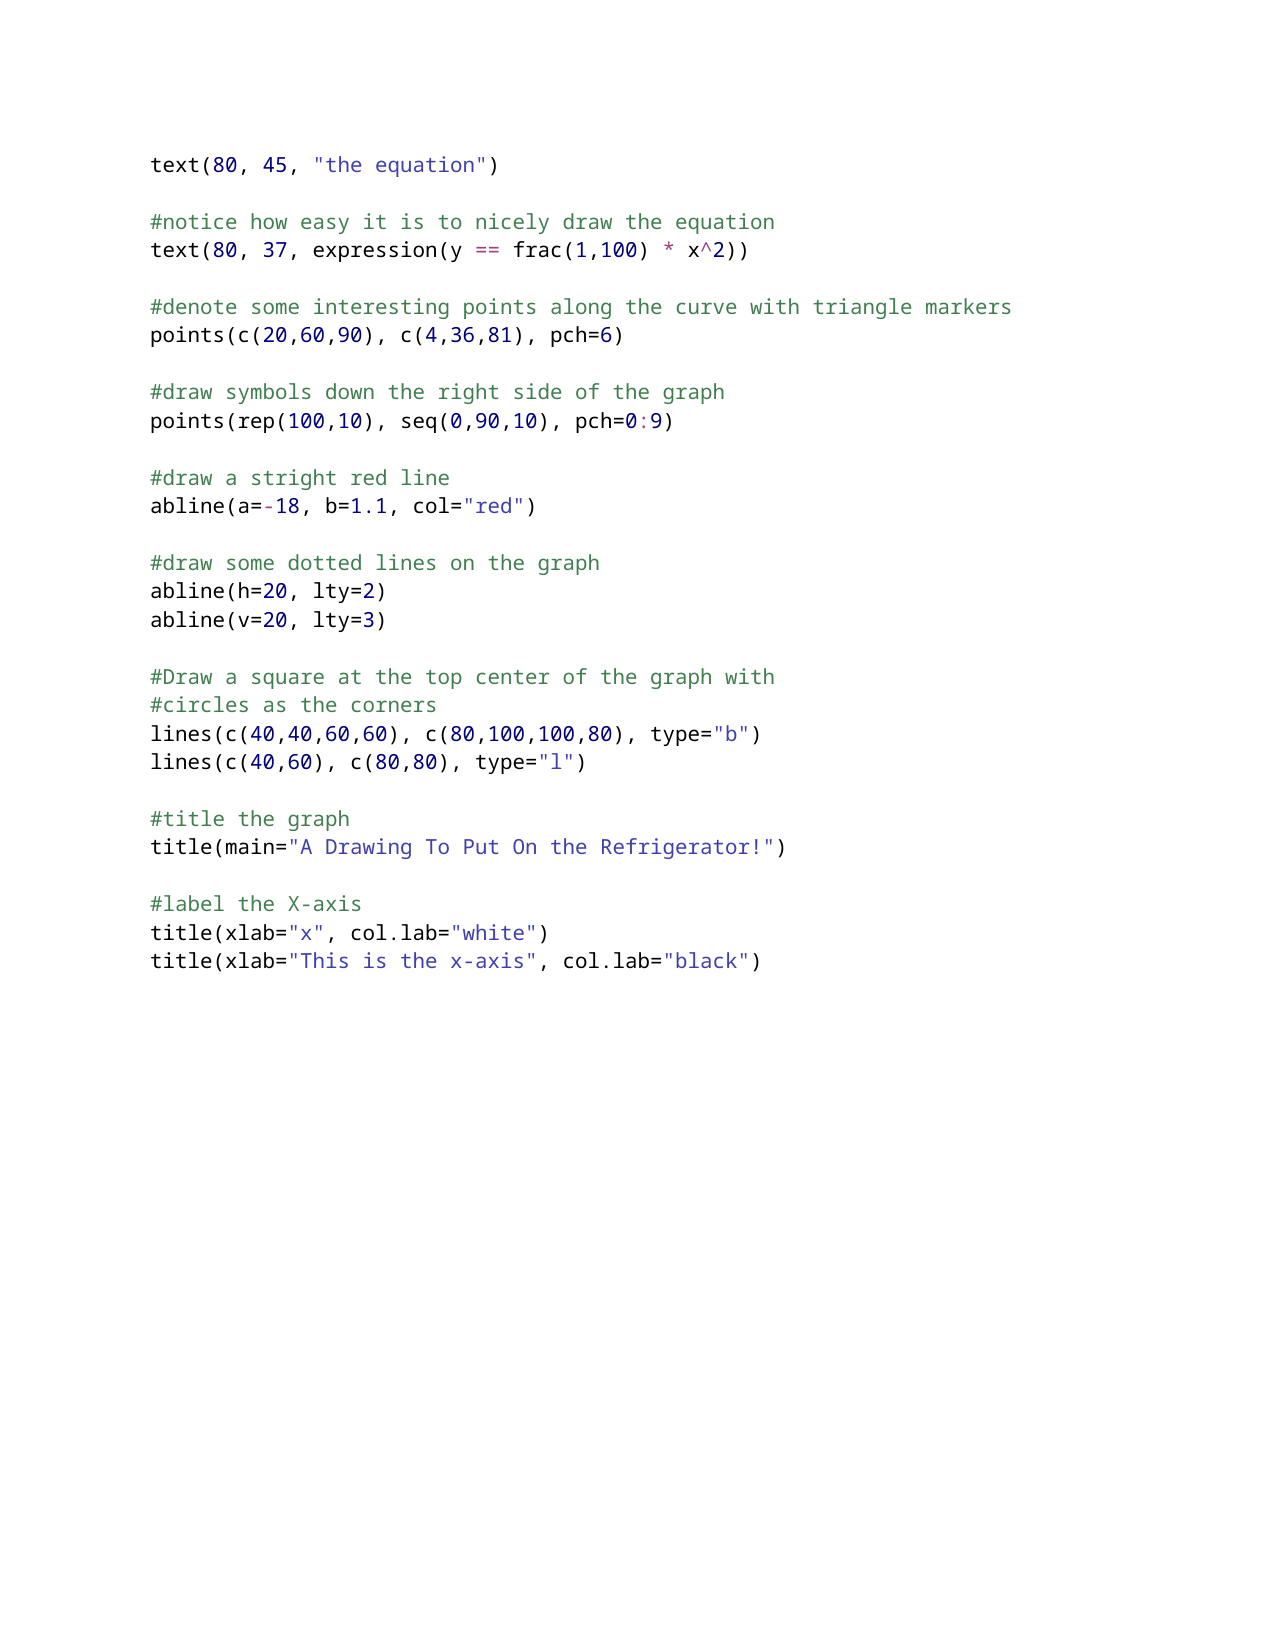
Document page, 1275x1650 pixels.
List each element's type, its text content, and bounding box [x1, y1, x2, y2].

text points(c(20,60,90), c(4,36,81), pch=6) [150, 321, 1125, 349]
text text(80, 45, "the equation") [150, 150, 1125, 178]
text title(xlab="x", col.lab="white") [150, 918, 1125, 946]
text #notice how easy it is to nicely draw the equation [150, 207, 1125, 235]
text #draw a stright red line [150, 463, 1125, 491]
text #denote some interesting points along the curve with triangle markers [150, 292, 1125, 321]
text abline(v=20, lty=3) [150, 605, 1125, 633]
text lines(c(40,40,60,60), c(80,100,100,80), type="b") [150, 719, 1125, 747]
text text(80, 37, expression(y == frac(1,100) * x^2)) [150, 235, 1125, 264]
text #draw symbols down the right side of the graph [150, 377, 1125, 406]
text #Draw a square at the top center of the graph with [150, 662, 1125, 690]
text title(main="A Drawing To Put On the Refrigerator!") [150, 832, 1125, 861]
text abline(a=-18, b=1.1, col="red") [150, 491, 1125, 520]
text points(rep(100,10), seq(0,90,10), pch=0:9) [150, 406, 1125, 434]
text #circles as the corners [150, 690, 1125, 719]
text lines(c(40,60), c(80,80), type="l") [150, 747, 1125, 776]
text #draw some dotted lines on the graph [150, 548, 1125, 577]
text title(xlab="This is the x-axis", col.lab="black") [150, 946, 1125, 975]
text #title the graph [150, 804, 1125, 832]
text #label the X-axis [150, 889, 1125, 918]
text abline(h=20, lty=2) [150, 577, 1125, 605]
